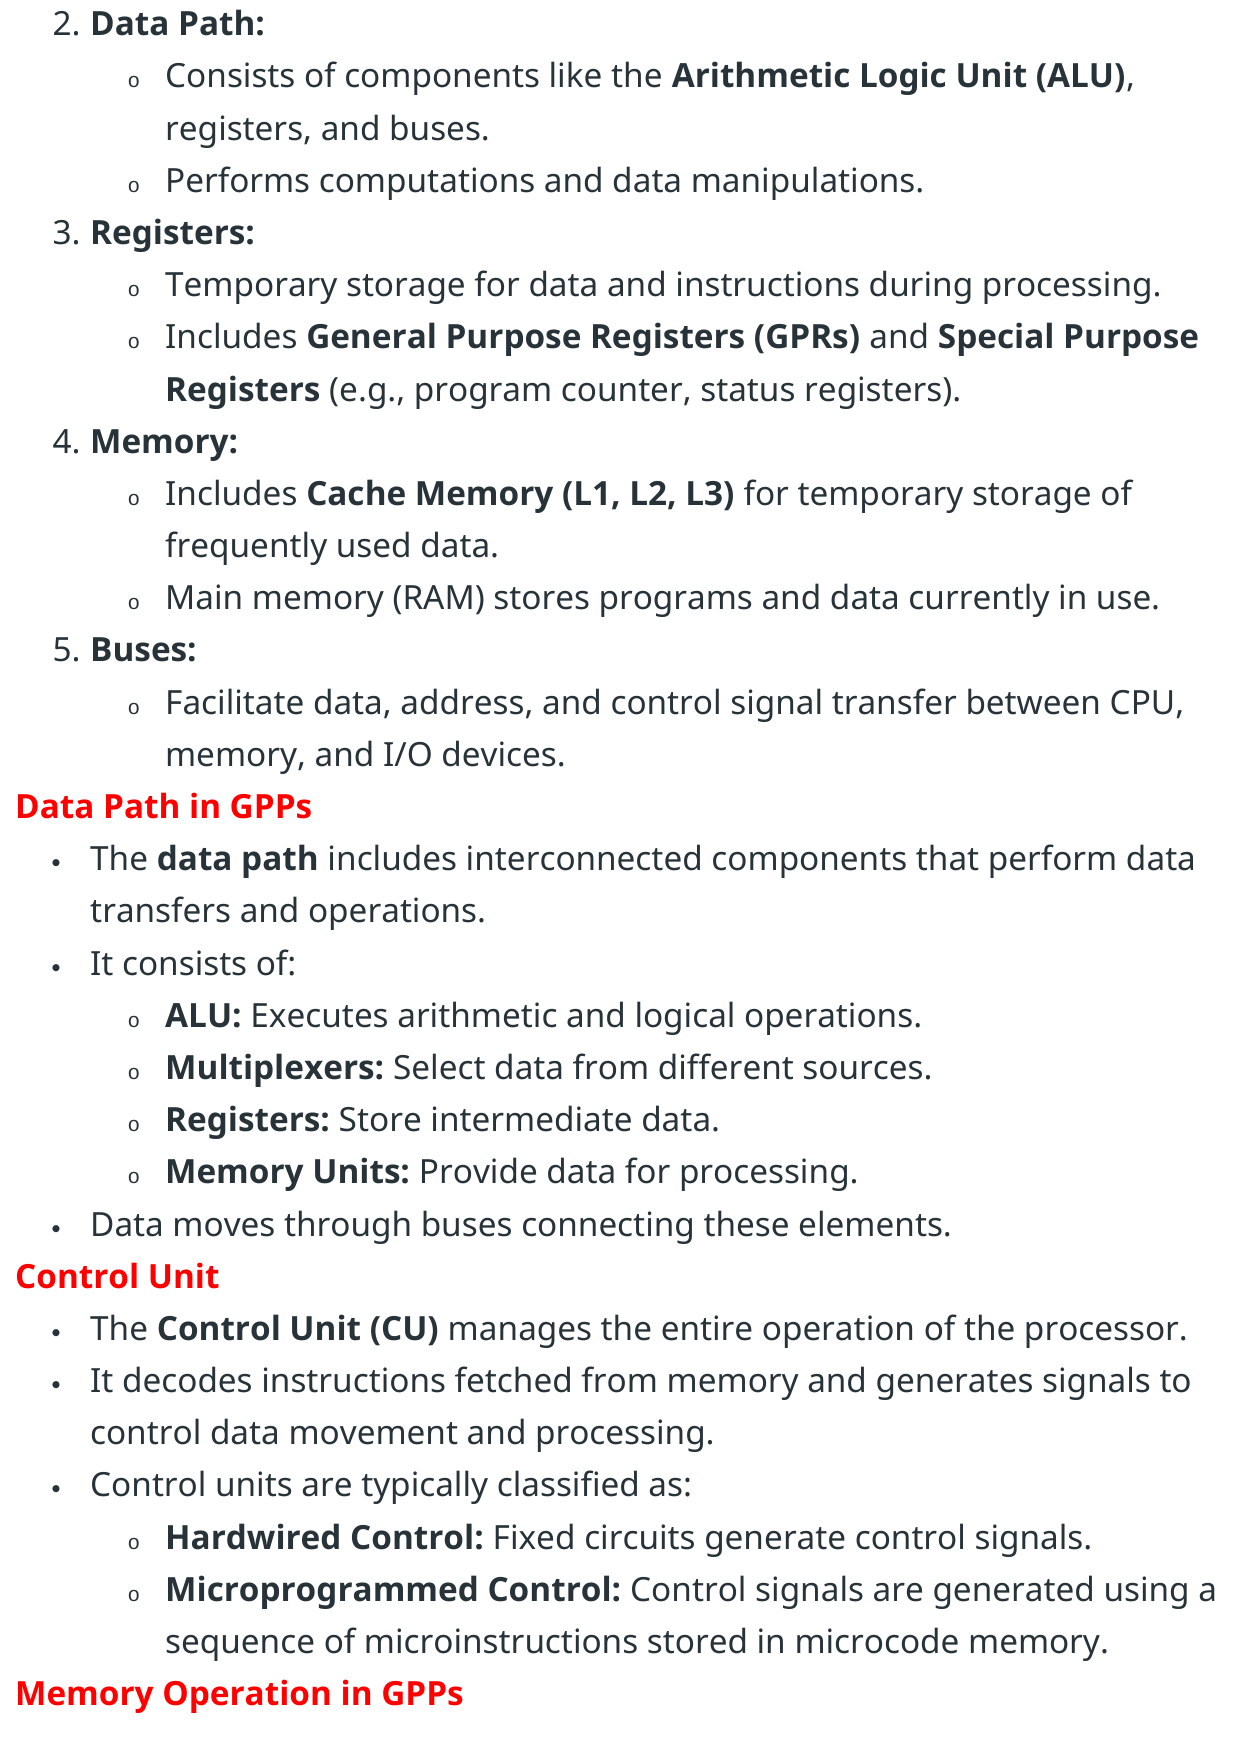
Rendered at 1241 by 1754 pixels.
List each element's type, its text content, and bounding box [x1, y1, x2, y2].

list Hardwired Control: Fixed circuits generate control signals. [127, 1513, 1225, 1559]
list The Control Unit (CU) manages the entire operation of the processor. [52, 1305, 1225, 1350]
list Memory: [52, 417, 1225, 463]
list Registers: Store intermediate data. [127, 1096, 1225, 1141]
list Registers: [52, 209, 1225, 254]
text Data Path in GPPs [15, 783, 1225, 828]
list Consists of components like the Arithmetic Logic Unit (ALU), registers, and buses. [127, 52, 1225, 150]
list Multiplexers: Select data from different sources. [127, 1044, 1225, 1089]
list Main memory (RAM) stores programs and data currently in use. [127, 574, 1225, 619]
list It decodes instructions fetched from memory and generates signals to control data movement and processing. [52, 1357, 1225, 1454]
list Includes Cache Memory (L1, L2, L3) for temporary storage of frequently used data. [127, 470, 1225, 567]
list The data path includes interconnected components that perform data transfers and operations. [52, 835, 1225, 933]
list Buses: [52, 626, 1225, 672]
list Microprogrammed Control: Control signals are generated using a sequence of microinstructions stored in microcode memory. [127, 1566, 1225, 1663]
list Includes General Purpose Registers (GPRs) and Special Purpose Registers (e.g., program counter, status registers). [127, 313, 1225, 411]
list Data moves through buses connecting these elements. [52, 1200, 1225, 1246]
list Memory Units: Provide data for processing. [127, 1148, 1225, 1193]
list It consists of: [52, 939, 1225, 985]
list Data Path: [52, 0, 1225, 45]
list Performs computations and data manipulations. [127, 157, 1225, 202]
text Memory Operation in GPPs [15, 1670, 1225, 1715]
text Control Unit [15, 1252, 1225, 1298]
list Facilitate data, address, and control signal transfer between CPU, memory, and I/O devices. [127, 678, 1225, 776]
list Temporary storage for data and instructions during processing. [127, 261, 1225, 306]
list ALU: Executes arithmetic and logical operations. [127, 992, 1225, 1037]
list Control units are typically classified as: [52, 1461, 1225, 1507]
